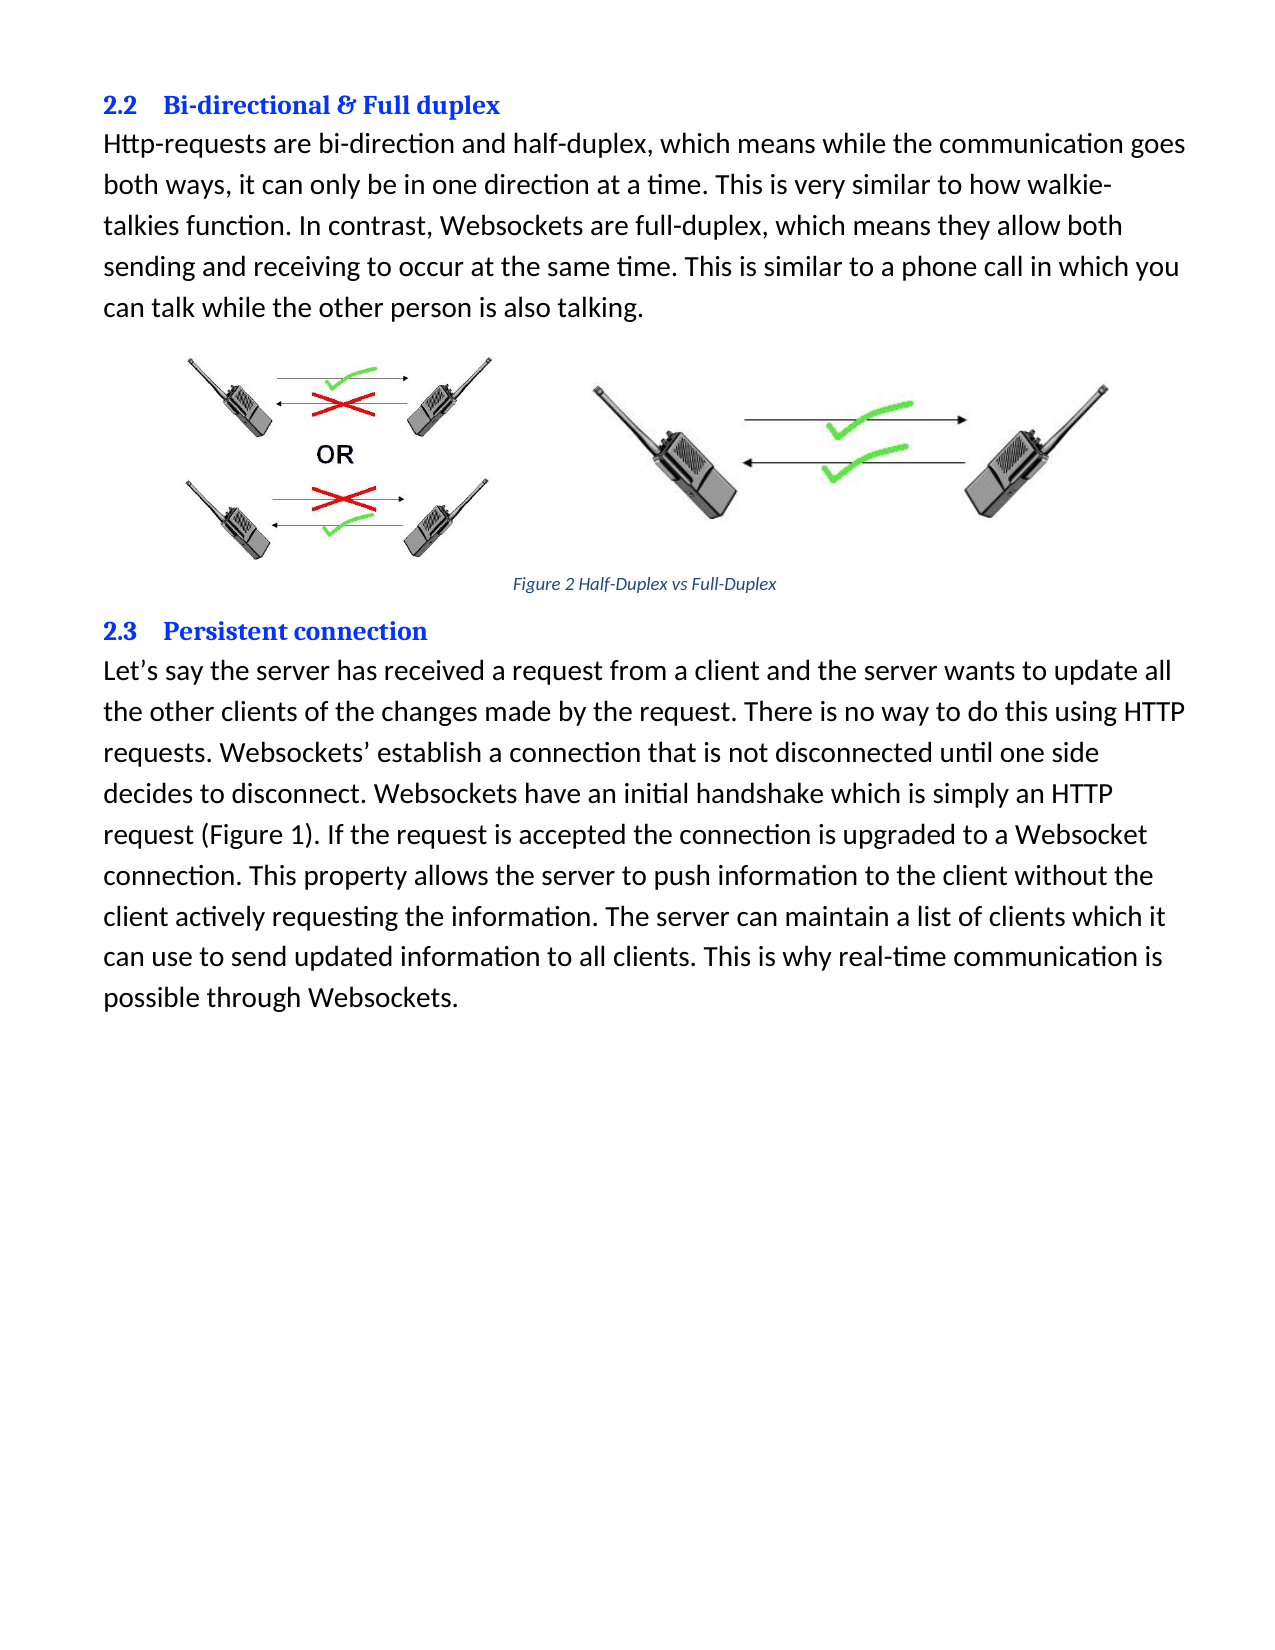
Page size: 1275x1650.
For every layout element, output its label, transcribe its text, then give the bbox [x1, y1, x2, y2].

text Let’s say the server has received a request from a client and the server wants to update all the other clients of the changes made by the request. There is no way to do this using HTTP requests. Websockets’ establish a connection that is not disconnected until one side decides to disconnect. Websockets have an initial handshake which is simply an HTTP request (Figure 1). If the request is accepted the connection is upgraded to a Websocket connection. This property allows the server to push information to the client without the client actively requesting the information. The server can maintain a list of clients which it can use to send updated information to all clients. This is why real-time communication is possible through Websockets. [103, 652, 1188, 1015]
subtitle Persistent connection [103, 616, 1188, 647]
picture [165, 351, 502, 568]
text Http-requests are bi-direction and half-duplex, which means while the communication goes both ways, it can only be in one direction at a time. This is very similar to how walkie-talkies function. In contrast, Websockets are full-duplex, which means they allow both sending and receiving to occur at the same time. This is similar to a phone call in which you can talk while the other person is also talking. [103, 126, 1188, 325]
subtitle Bi-directional & Full duplex [103, 90, 1188, 121]
text Figure 2 Half-Duplex vs Full-Duplex [103, 572, 1188, 595]
